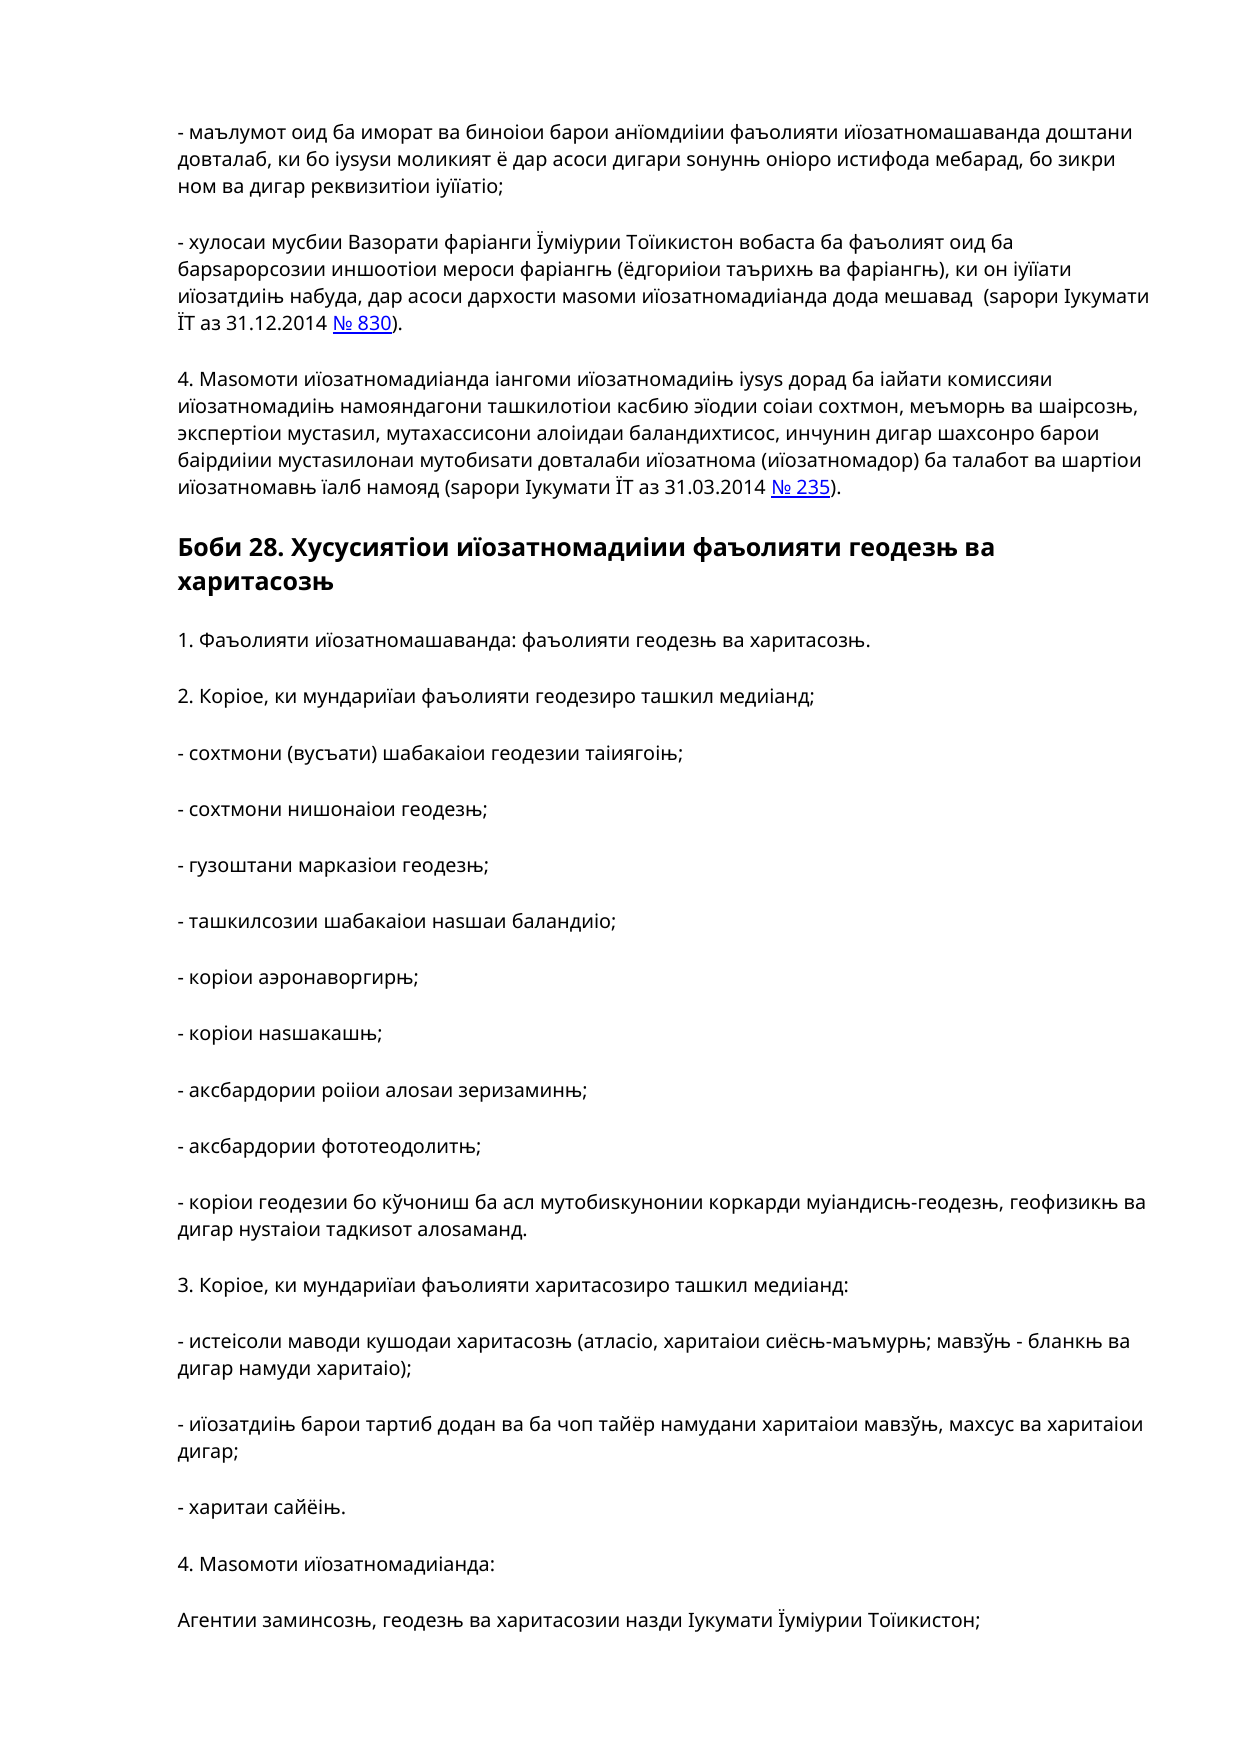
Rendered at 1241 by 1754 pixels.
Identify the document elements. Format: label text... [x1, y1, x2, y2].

text - харитаи сайёіњ. [177, 1494, 1152, 1521]
text 4. Маѕомоти иїозатномадиіанда: [177, 1550, 1152, 1577]
text Агентии заминсозњ, геодезњ ва харитасозии назди Іукумати Їуміурии Тоїикистон; [177, 1606, 1152, 1633]
text - сохтмони нишонаіои геодезњ; [177, 795, 1152, 822]
text - маълумот оид ба иморат ва биноіои барои анїомдиіии фаъолияти иїозатномашаванда доштани довталаб, ки бо іуѕуѕи моликият ё дар асоси дигари ѕонунњ оніоро истифода мебарад, бо зикри ном ва дигар реквизитіои іуїїатіо; [177, 118, 1152, 199]
text - аксбардории фототеодолитњ; [177, 1132, 1152, 1159]
text - гузоштани марказіои геодезњ; [177, 851, 1152, 878]
text - сохтмони (вусъати) шабакаіои геодезии таіиягоіњ; [177, 739, 1152, 766]
text - истеісоли маводи кушодаи харитасозњ (атласіо, харитаіои сиёсњ-маъмурњ; мавзўњ - бланкњ ва дигар намуди харитаіо); [177, 1327, 1152, 1381]
text - аксбардории роііои алоѕаи зеризаминњ; [177, 1076, 1152, 1103]
text 4. Маѕомоти иїозатномадиіанда іангоми иїозатномадиіњ іуѕуѕ дорад ба іайати комиссияи иїозатномадиіњ намояндагони ташкилотіои касбию эїодии соіаи сохтмон, меъморњ ва шаірсозњ, экспертіои мустаѕил, мутахассисони алоіидаи баландихтисос, инчунин дигар шахсонро барои баірдиіии мустаѕилонаи мутобиѕати довталаби иїозатнома (иїозатномадор) ба талабот ва шартіои иїозатномавњ їалб намояд (ѕарори Іукумати ЇТ аз 31.03.2014 № 235). [177, 365, 1152, 500]
text 3. Коріое, ки мундариїаи фаъолияти харитасозиро ташкил медиіанд: [177, 1271, 1152, 1298]
text - коріои аэронаворгирњ; [177, 963, 1152, 991]
text - коріои геодезии бо кўчониш ба асл мутобиѕкунонии коркарди муіандисњ-геодезњ, геофизикњ ва дигар нуѕтаіои тадкиѕот алоѕаманд. [177, 1188, 1152, 1242]
text - коріои наѕшакашњ; [177, 1020, 1152, 1047]
text Боби 28. Хусусиятіои иїозатномадиіии фаъолияти геодезњ ва харитасозњ [177, 529, 1152, 597]
text - иїозатдиіњ барои тартиб додан ва ба чоп тайёр намудани харитаіои мавзўњ, махсус ва харитаіои дигар; [177, 1411, 1152, 1464]
text 2. Коріое, ки мундариїаи фаъолияти геодезиро ташкил медиіанд; [177, 683, 1152, 710]
text - хулосаи мусбии Вазорати фаріанги Їуміурии Тоїикистон вобаста ба фаъолият оид ба барѕарорсозии иншоотіои мероси фаріангњ (ёдгориіои таърихњ ва фаріангњ), ки он іуїїати иїозатдиіњ набуда, дар асоси дархости маѕоми иїозатномадиіанда дода мешавад (ѕарори Іукумати ЇТ аз 31.12.2014 № 830). [177, 228, 1152, 336]
text 1. Фаъолияти иїозатномашаванда: фаъолияти геодезњ ва харитасозњ. [177, 627, 1152, 654]
text - ташкилсозии шабакаіои наѕшаи баландиіо; [177, 907, 1152, 934]
